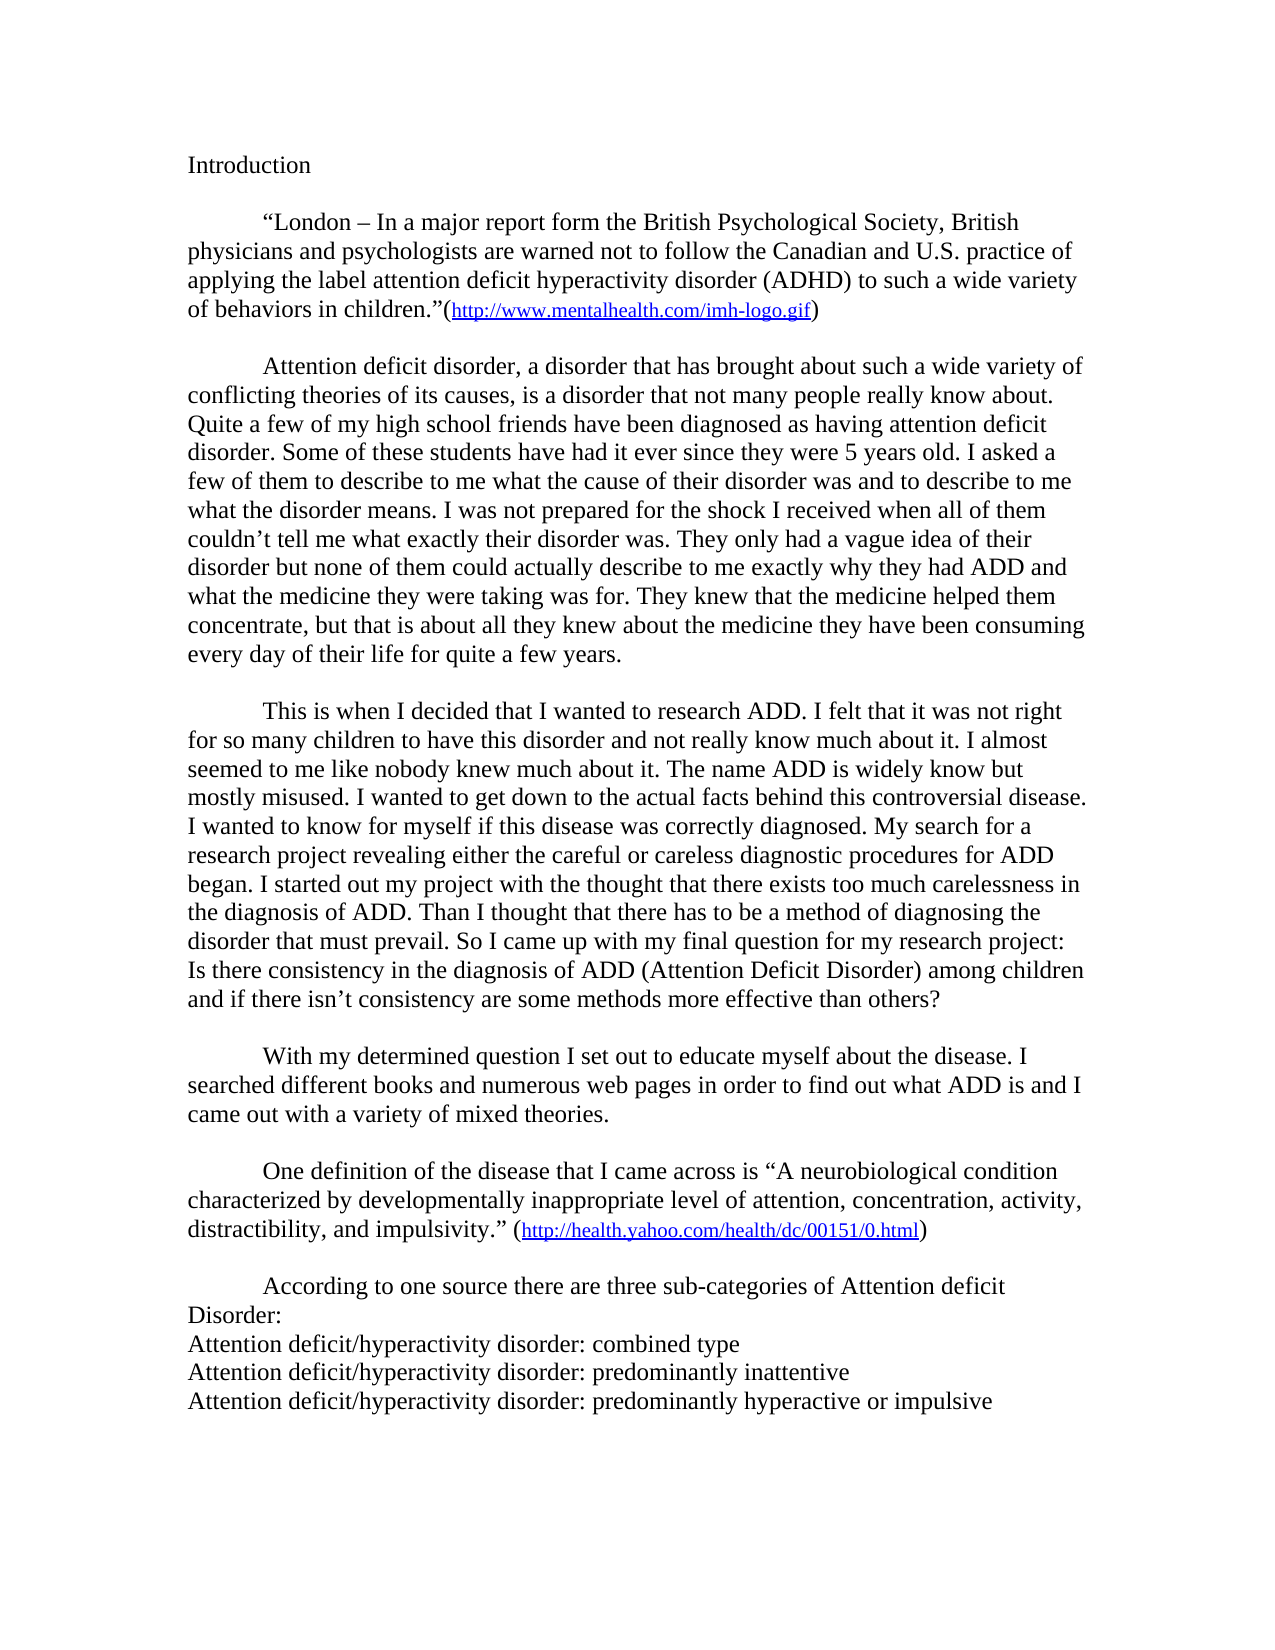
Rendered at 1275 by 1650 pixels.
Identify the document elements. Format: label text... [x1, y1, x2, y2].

text Attention deficit/hyperactivity disorder: combined type [187, 1329, 1087, 1357]
text Attention deficit/hyperactivity disorder: predominantly inattentive [187, 1357, 1087, 1386]
text This is when I decided that I wanted to research ADD. I felt that it was not right for so many children to have this disorder and not really know much about it. I almost seemed to me like nobody knew much about it. The name ADD is widely know but mostly misused. I wanted to get down to the actual facts behind this controversial disease. I wanted to know for myself if this disease was correctly diagnosed. My search for a research project revealing either the careful or careless diagnostic procedures for ADD began. I started out my project with the thought that there exists too much carelessness in the diagnosis of ADD. Than I thought that there has to be a method of diagnosing the disorder that must prevail. So I came up with my final question for my research project: Is there consistency in the diagnosis of ADD (Attention Deficit Disorder) among children and if there isn’t consistency are some methods more effective than others? [187, 696, 1087, 1012]
text “London – In a major report form the British Psychological Society, British physicians and psychologists are warned not to follow the Canadian and U.S. practice of applying the label attention deficit hyperactivity disorder (ADHD) to such a wide variety of behaviors in children.”(http://www.mentalhealth.com/imh-logo.gif) [187, 207, 1087, 322]
text Attention deficit disorder, a disorder that has brought about such a wide variety of conflicting theories of its causes, is a disorder that not many people really know about. Quite a few of my high school friends have been diagnosed as having attention deficit disorder. Some of these students have had it ever since they were 5 years old. I asked a few of them to describe to me what the cause of their disorder was and to describe to me what the disorder means. I was not prepared for the shock I received when all of them couldn’t tell me what exactly their disorder was. They only had a vague idea of their disorder but none of them could actually describe to me exactly why they had ADD and what the medicine they were taking was for. They knew that the medicine helped them concentrate, but that is about all they knew about the medicine they have been consuming every day of their life for quite a few years. [187, 351, 1087, 667]
text One definition of the disease that I came across is “A neurobiological condition characterized by developmentally inappropriate level of attention, concentration, activity, distractibility, and impulsivity.” (http://health.yahoo.com/health/dc/00151/0.html) [187, 1156, 1087, 1242]
text Introduction [187, 150, 1087, 179]
text According to one source there are three sub-categories of Attention deficit Disorder: [187, 1271, 1087, 1329]
text Attention deficit/hyperactivity disorder: predominantly hyperactive or impulsive [187, 1386, 1087, 1415]
text With my determined question I set out to educate myself about the disease. I searched different books and numerous web pages in order to find out what ADD is and I came out with a variety of mixed theories. [187, 1041, 1087, 1127]
